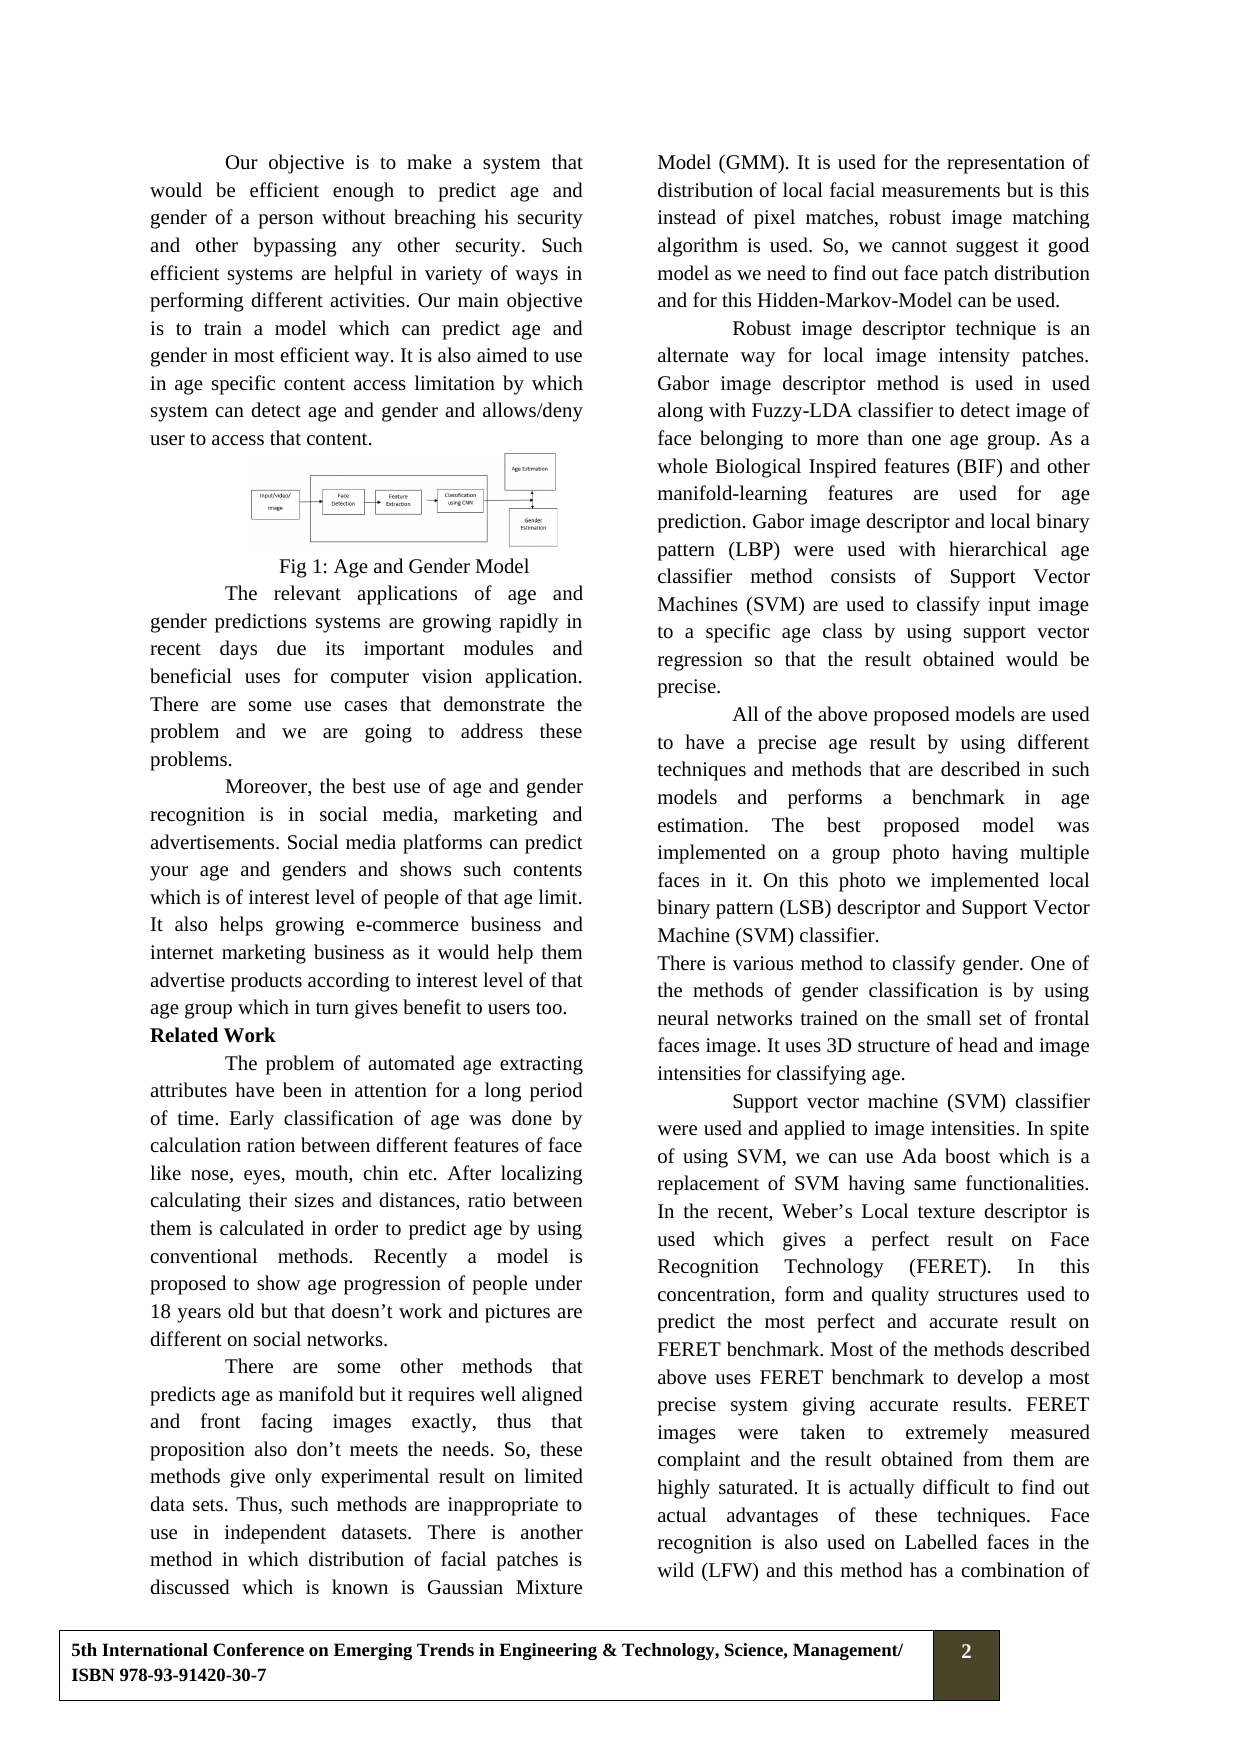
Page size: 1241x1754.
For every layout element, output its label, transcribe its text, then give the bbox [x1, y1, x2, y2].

text Robust image descriptor technique is an alternate way for local image intensity patches. Gabor image descriptor method is used in used along with Fuzzy-LDA classifier to detect image of face belonging to more than one age group. As a whole Biological Inspired features (BIF) and other manifold-learning features are used for age prediction. Gabor image descriptor and local binary pattern (LBP) were used with hierarchical age classifier method consists of Support Vector Machines (SVM) are used to classify input image to a specific age class by using support vector regression so that the result obtained would be precise. [657, 316, 1090, 698]
text Related Work [150, 1023, 583, 1047]
text All of the above proposed models are used to have a precise age result by using different techniques and methods that are described in such models and performs a benchmark in age estimation. The best proposed model was implemented on a group photo having multiple faces in it. On this photo we implemented local binary pattern (LSB) descriptor and Support Vector Machine (SVM) classifier. [657, 702, 1090, 947]
picture [251, 453, 558, 550]
text The relevant applications of age and gender predictions systems are growing rapidly in recent days due its important modules and beneficial uses for computer vision application. There are some use cases that demonstrate the problem and we are going to address these problems. [150, 581, 583, 771]
text Our objective is to make a system that would be efficient enough to predict age and gender of a person without breaching his security and other bypassing any other security. Such efficient systems are helpful in variety of ways in performing different activities. Our main objective is to train a model which can predict age and gender in most efficient way. It is also aimed to use in age specific content access limitation by which system can detect age and gender and allows/deny user to access that content. [150, 150, 583, 450]
text The problem of automated age extracting attributes have been in attention for a long period of time. Early classification of age was done by calculation ration between different features of face like nose, eyes, mouth, chin etc. After localizing calculating their sizes and distances, ratio between them is calculated in order to predict age by using conventional methods. Recently a model is proposed to show age progression of people under 18 years old but that doesn’t work and pictures are different on social networks. [150, 1050, 583, 1351]
text Moreover, the best use of age and gender recognition is in social media, marketing and advertisements. Social media platforms can predict your age and genders and shows such contents which is of interest level of people of that age limit. It also helps growing e-commerce business and internet marketing business as it would help them advertise products according to interest level of that age group which in turn gives benefit to users too. [150, 774, 583, 1019]
text There are some other methods that predicts age as manifold but it requires well aligned and front facing images exactly, thus that proposition also don’t meets the needs. So, these methods give only experimental result on limited data sets. Thus, such methods are inappropriate to use in independent datasets. There is another method in which distribution of facial patches is discussed which is known is Gaussian Mixture Model (GMM). It is used for the representation of distribution of local facial measurements but is this instead of pixel matches, robust image matching algorithm is used. So, we cannot suggest it good model as we need to find out face patch distribution and for this Hidden-Markov-Model can be used. [657, 150, 1090, 312]
text There is various method to classify gender. One of the methods of gender classification is by using neural networks trained on the small set of frontal faces image. It uses 3D structure of head and image intensities for classifying age. [657, 951, 1090, 1085]
text There are some other methods that predicts age as manifold but it requires well aligned and front facing images exactly, thus that proposition also don’t meets the needs. So, these methods give only experimental result on limited data sets. Thus, such methods are inappropriate to use in independent datasets. There is another method in which distribution of facial patches is discussed which is known is Gaussian Mixture Model (GMM). It is used for the representation of distribution of local facial measurements but is this instead of pixel matches, robust image matching algorithm is used. So, we cannot suggest it good model as we need to find out face patch distribution and for this Hidden-Markov-Model can be used. [150, 1354, 583, 1599]
text Fig 1: Age and Gender Model [150, 553, 583, 578]
